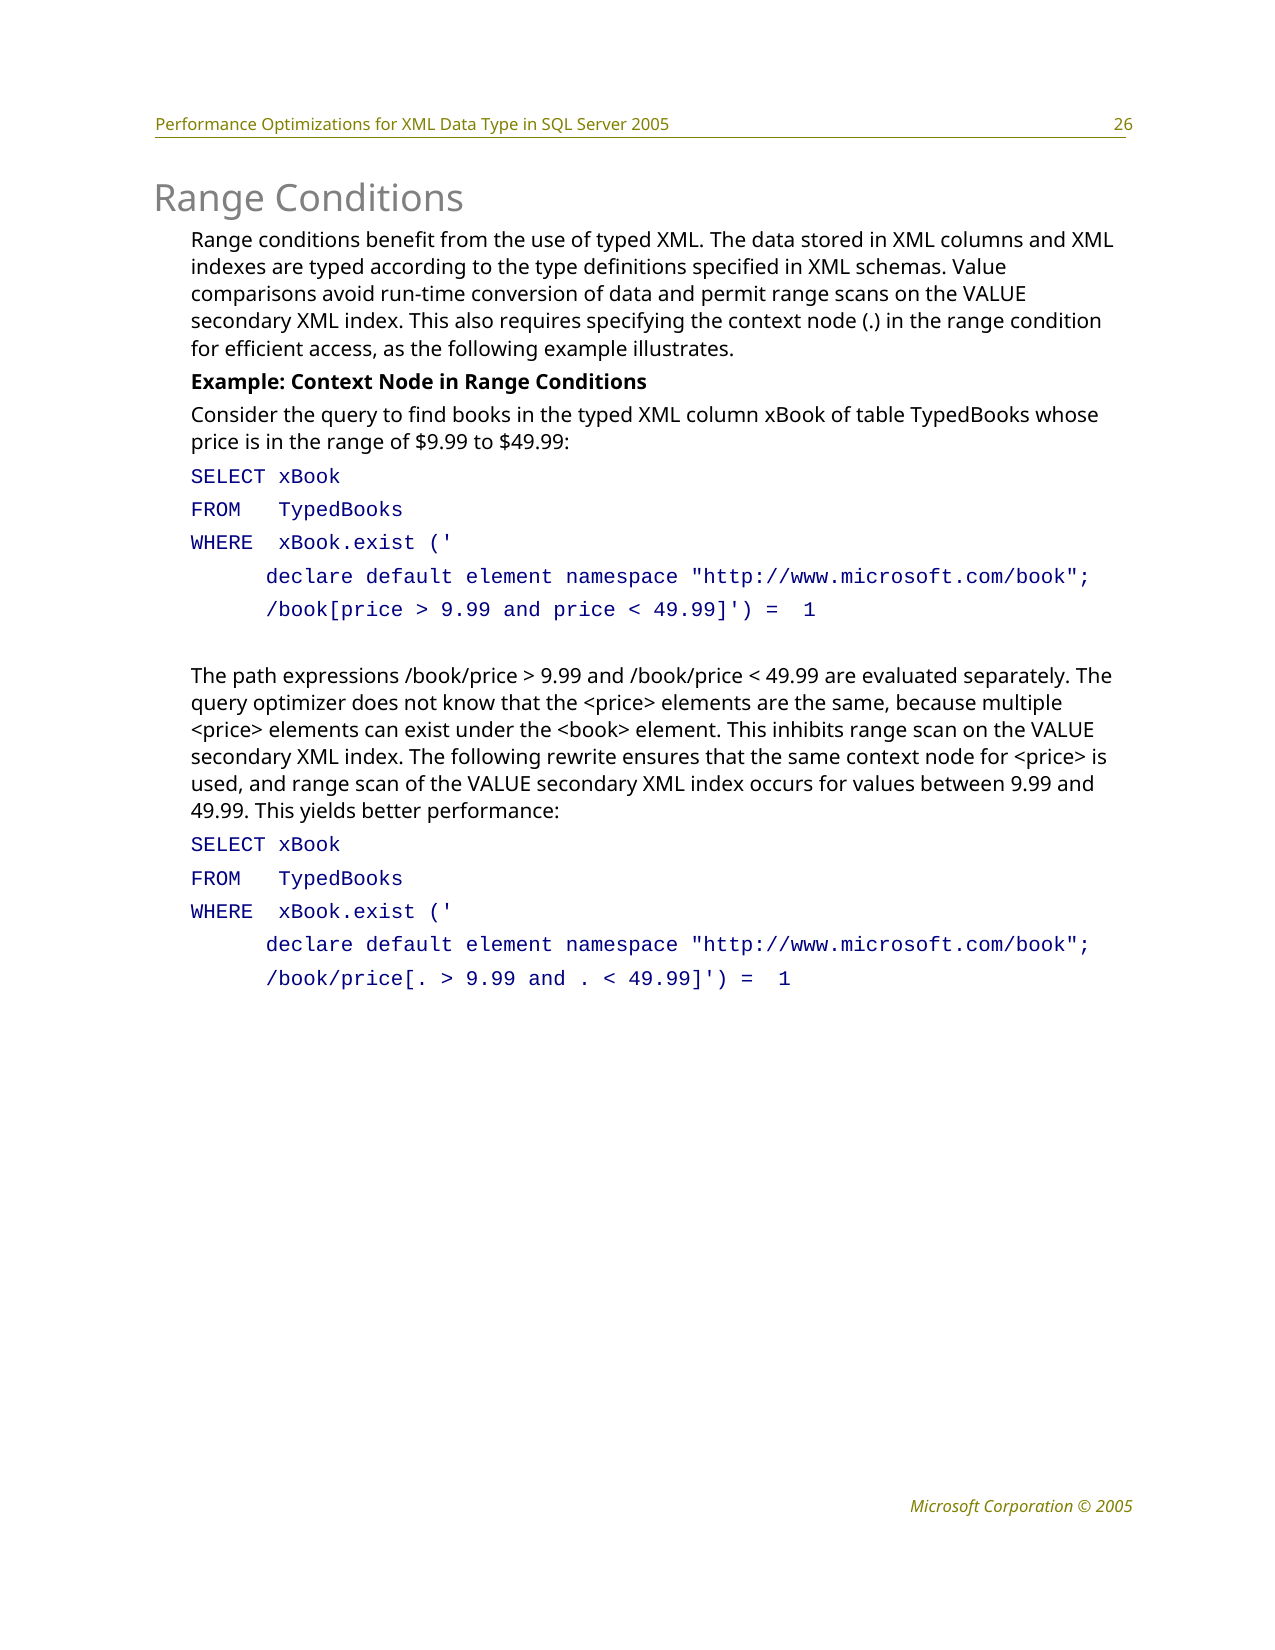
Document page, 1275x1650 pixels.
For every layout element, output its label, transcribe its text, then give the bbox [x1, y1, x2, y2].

text Consider the query to find books in the typed XML column xBook of table TypedBooks whose price is in the range of $9.99 to $49.99: [191, 401, 1128, 455]
subtitle Range Conditions [153, 178, 1128, 220]
text WHERE xBook.exist (' [191, 897, 1128, 924]
text /book[price > 9.99 and price < 49.99]') = 1 [191, 595, 1128, 622]
text declare default element namespace "http://www.microsoft.com/book"; [191, 930, 1128, 957]
text WHERE xBook.exist (' [191, 528, 1128, 555]
text The path expressions /book/price > 9.99 and /book/price < 49.99 are evaluated separately. The query optimizer does not know that the <price> elements are the same, because multiple <price> elements can exist under the <book> element. This inhibits range scan on the VALUE secondary XML index. The following rewrite ensures that the same context node for <price> is used, and range scan of the VALUE secondary XML index occurs for values between 9.99 and 49.99. This yields better performance: [191, 661, 1128, 824]
text /book/price[. > 9.99 and . < 49.99]') = 1 [191, 963, 1128, 991]
text SELECT xBook [191, 461, 1128, 488]
text Example: Context Node in Range Conditions [191, 368, 1128, 395]
text declare default element namespace "http://www.microsoft.com/book"; [191, 561, 1128, 588]
text SELECT xBook [191, 830, 1128, 857]
text FROM TypedBooks [191, 863, 1128, 891]
text FROM TypedBooks [191, 495, 1128, 522]
text Range conditions benefit from the use of typed XML. The data stored in XML columns and XML indexes are typed according to the type definitions specified in XML schemas. Value comparisons avoid run-time conversion of data and permit range scans on the VALUE secondary XML index. This also requires specifying the context node (.) in the range condition for efficient access, as the following example illustrates. [191, 226, 1128, 361]
